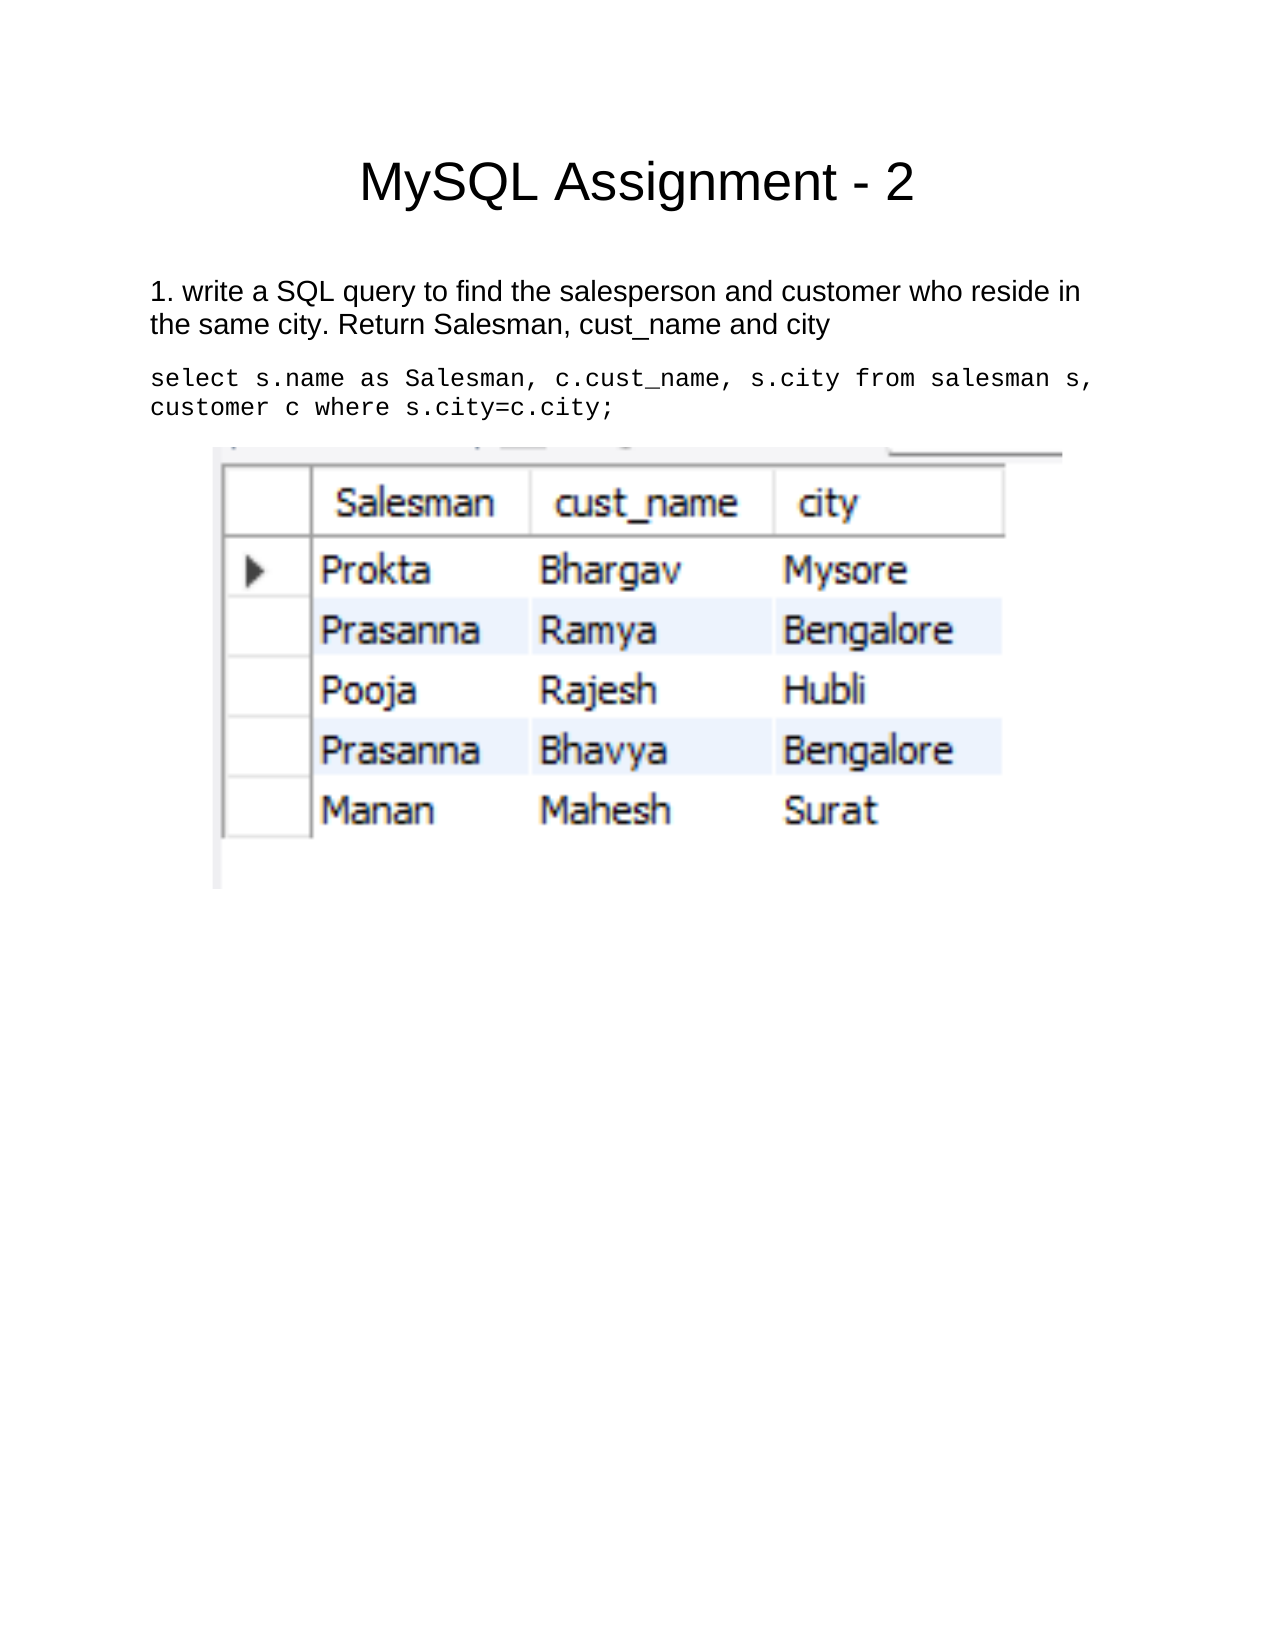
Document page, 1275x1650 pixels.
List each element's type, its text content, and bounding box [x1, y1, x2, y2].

subtitle select s.name as Salesman, c.cust_name, s.city from salesman s, customer c where s.city=c.city; [150, 366, 1125, 422]
text 1. write a SQL query to find the salesperson and customer who reside in the same city. Return Salesman, cust_name and city [150, 274, 1125, 341]
picture [212, 447, 1063, 889]
title MySQL Assignment - 2 [150, 150, 1125, 212]
